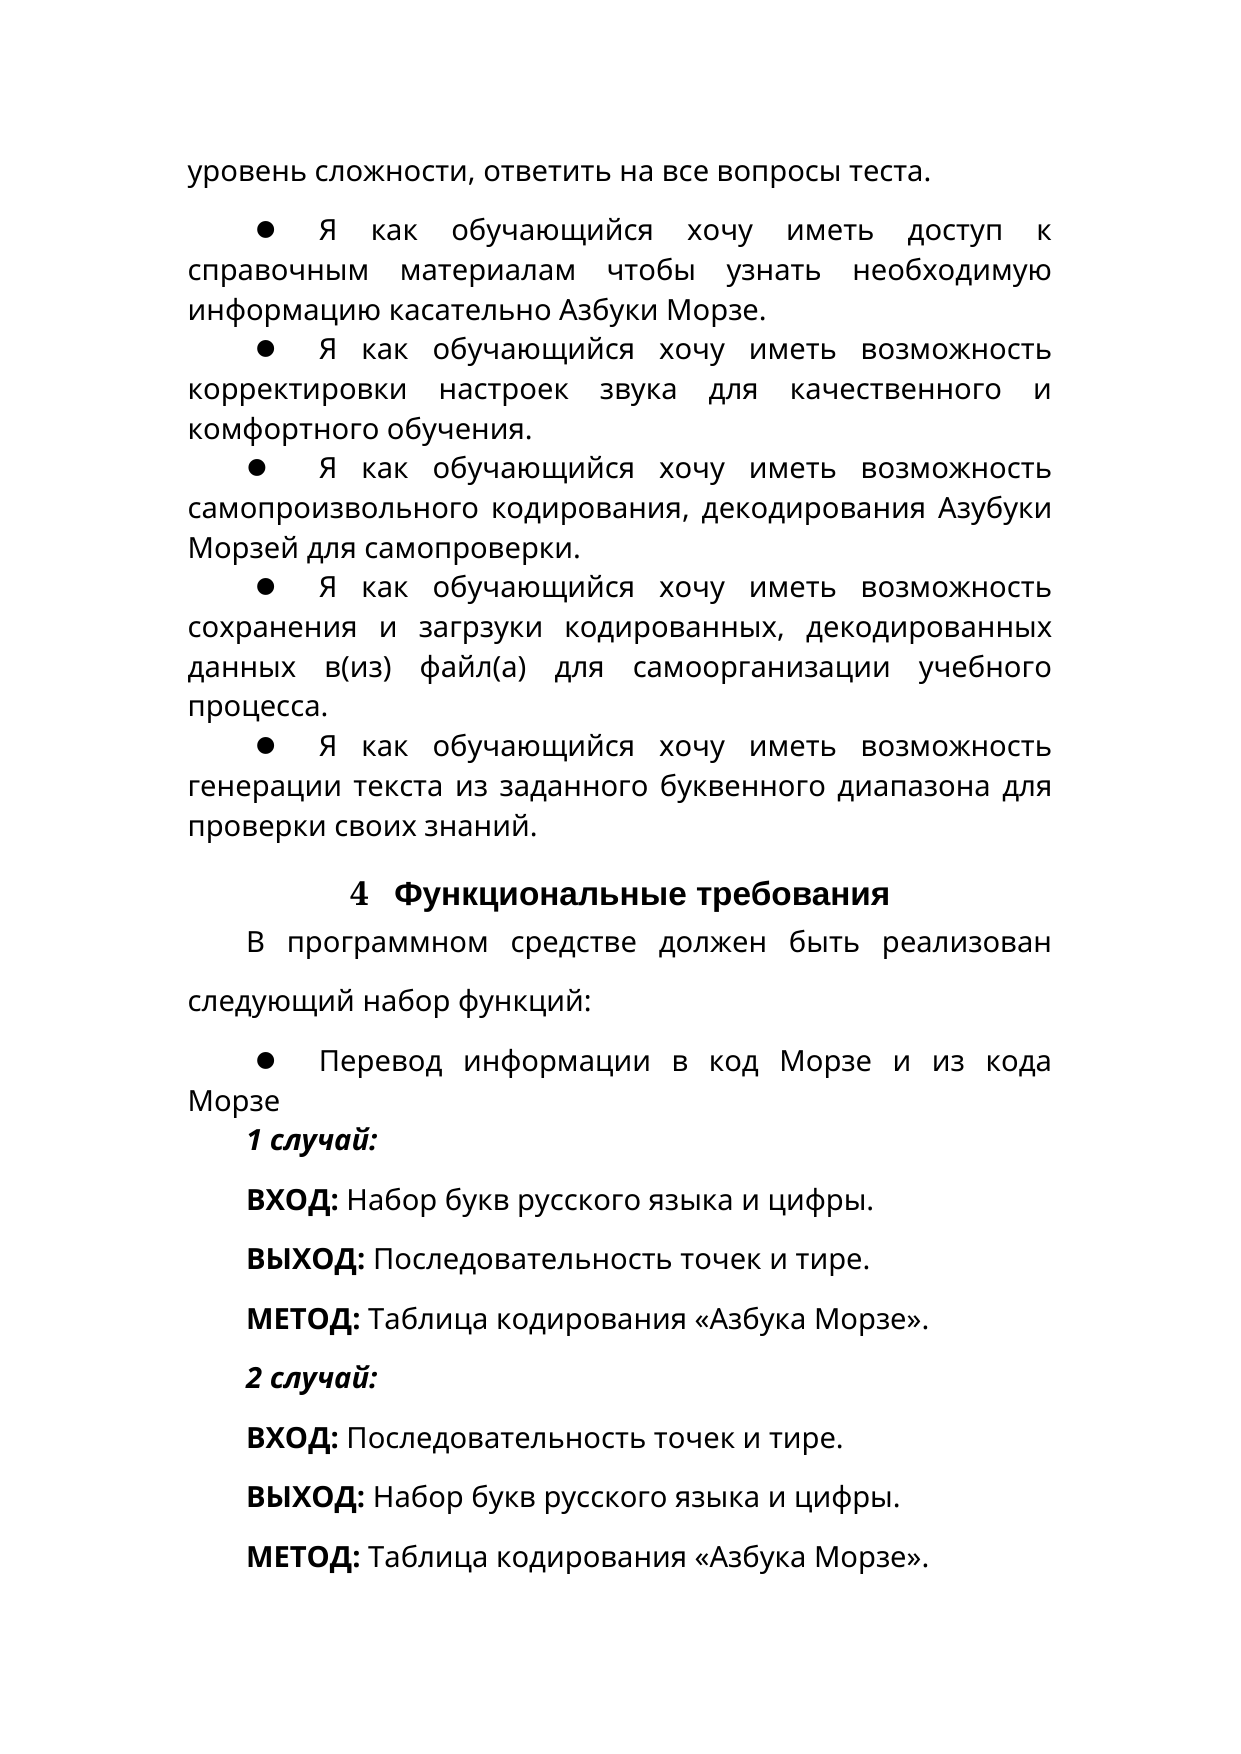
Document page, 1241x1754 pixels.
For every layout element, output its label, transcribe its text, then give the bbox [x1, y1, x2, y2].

text Я как обучающийся хочу иметь доступ к справочным материалам чтобы узнать необходимую информацию касательно Азбуки Морзе. [187, 209, 1053, 328]
text ВХОД: Последовательность точек и тире. [187, 1417, 1053, 1457]
text Я как обучающийся хочу иметь возможность корректировки настроек звука для качественного и комфортного обучения. [187, 328, 1053, 448]
text Я как обучающийся хочу иметь возможность самопроизвольного кодирования, декодирования Азубуки Морзей для самопроверки. [187, 448, 1053, 567]
text МЕТОД: Таблица кодирования «Азбука Морзе». [187, 1536, 1053, 1576]
text ВЫХОД: Набор букв русского языка и цифры. [187, 1476, 1053, 1516]
subtitle Функциональные требования [187, 869, 1053, 915]
text ВЫХОД: Последовательность точек и тире. [187, 1238, 1053, 1278]
text 2 случай: [187, 1357, 1053, 1397]
text Я как обучающийся хочу иметь возможность генерации текста из заданного буквенного диапазона для проверки своих знаний. [187, 725, 1053, 844]
text 1 случай: [187, 1119, 1053, 1159]
text ВХОД: Набор букв русского языка и цифры. [187, 1179, 1053, 1219]
text Критерий приёмки: Нужно выбрать соответствующий уровень сложности, ответить на все вопросы теста. [187, 150, 1053, 190]
text МЕТОД: Таблица кодирования «Азбука Морзе». [187, 1298, 1053, 1338]
text В программном средстве должен быть реализован следующий набор функций: [187, 921, 1053, 1020]
text Перевод информации в код Морзе и из кода Морзе [187, 1040, 1053, 1119]
text Я как обучающийся хочу иметь возможность сохранения и загрзуки кодированных, декодированных данных в(из) файл(а) для самоорганизации учебного процесса. [187, 567, 1053, 725]
